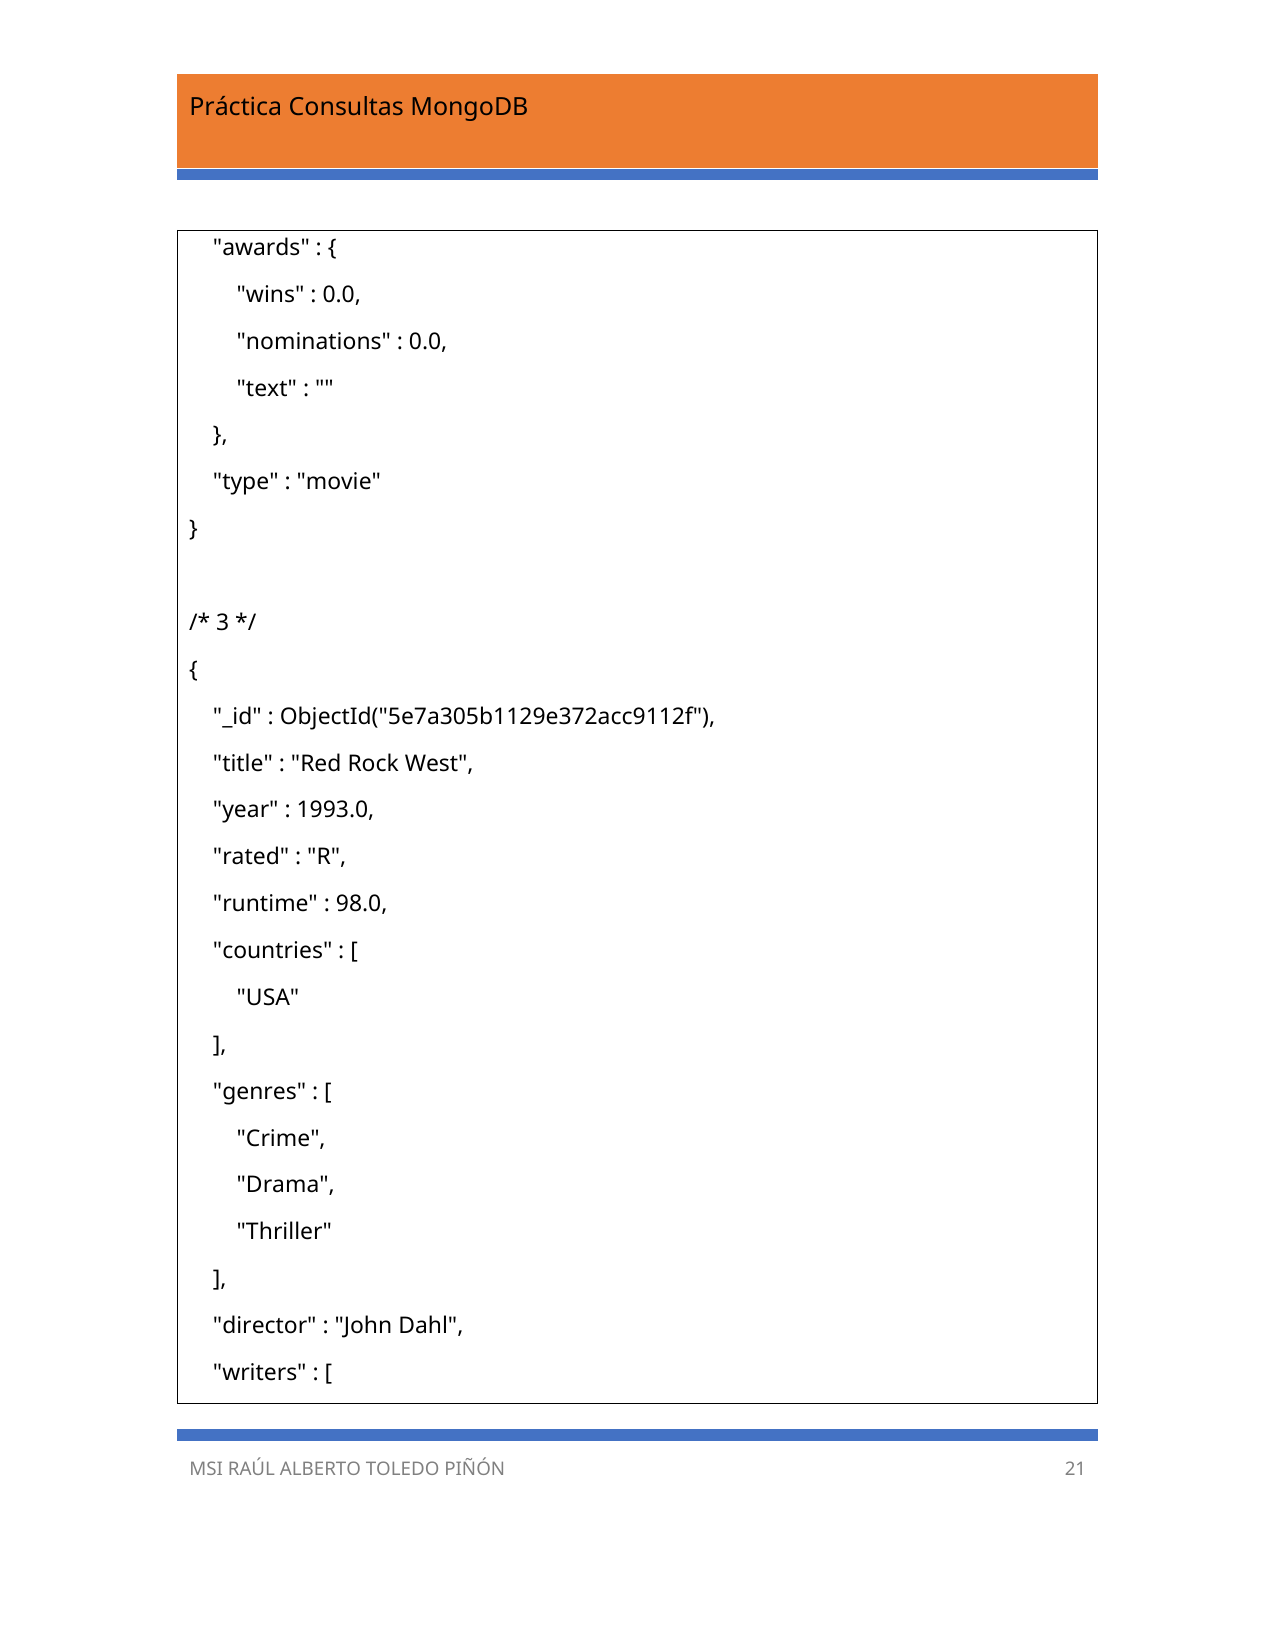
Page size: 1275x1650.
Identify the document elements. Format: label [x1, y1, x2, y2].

table_cell [178, 231, 1097, 1402]
